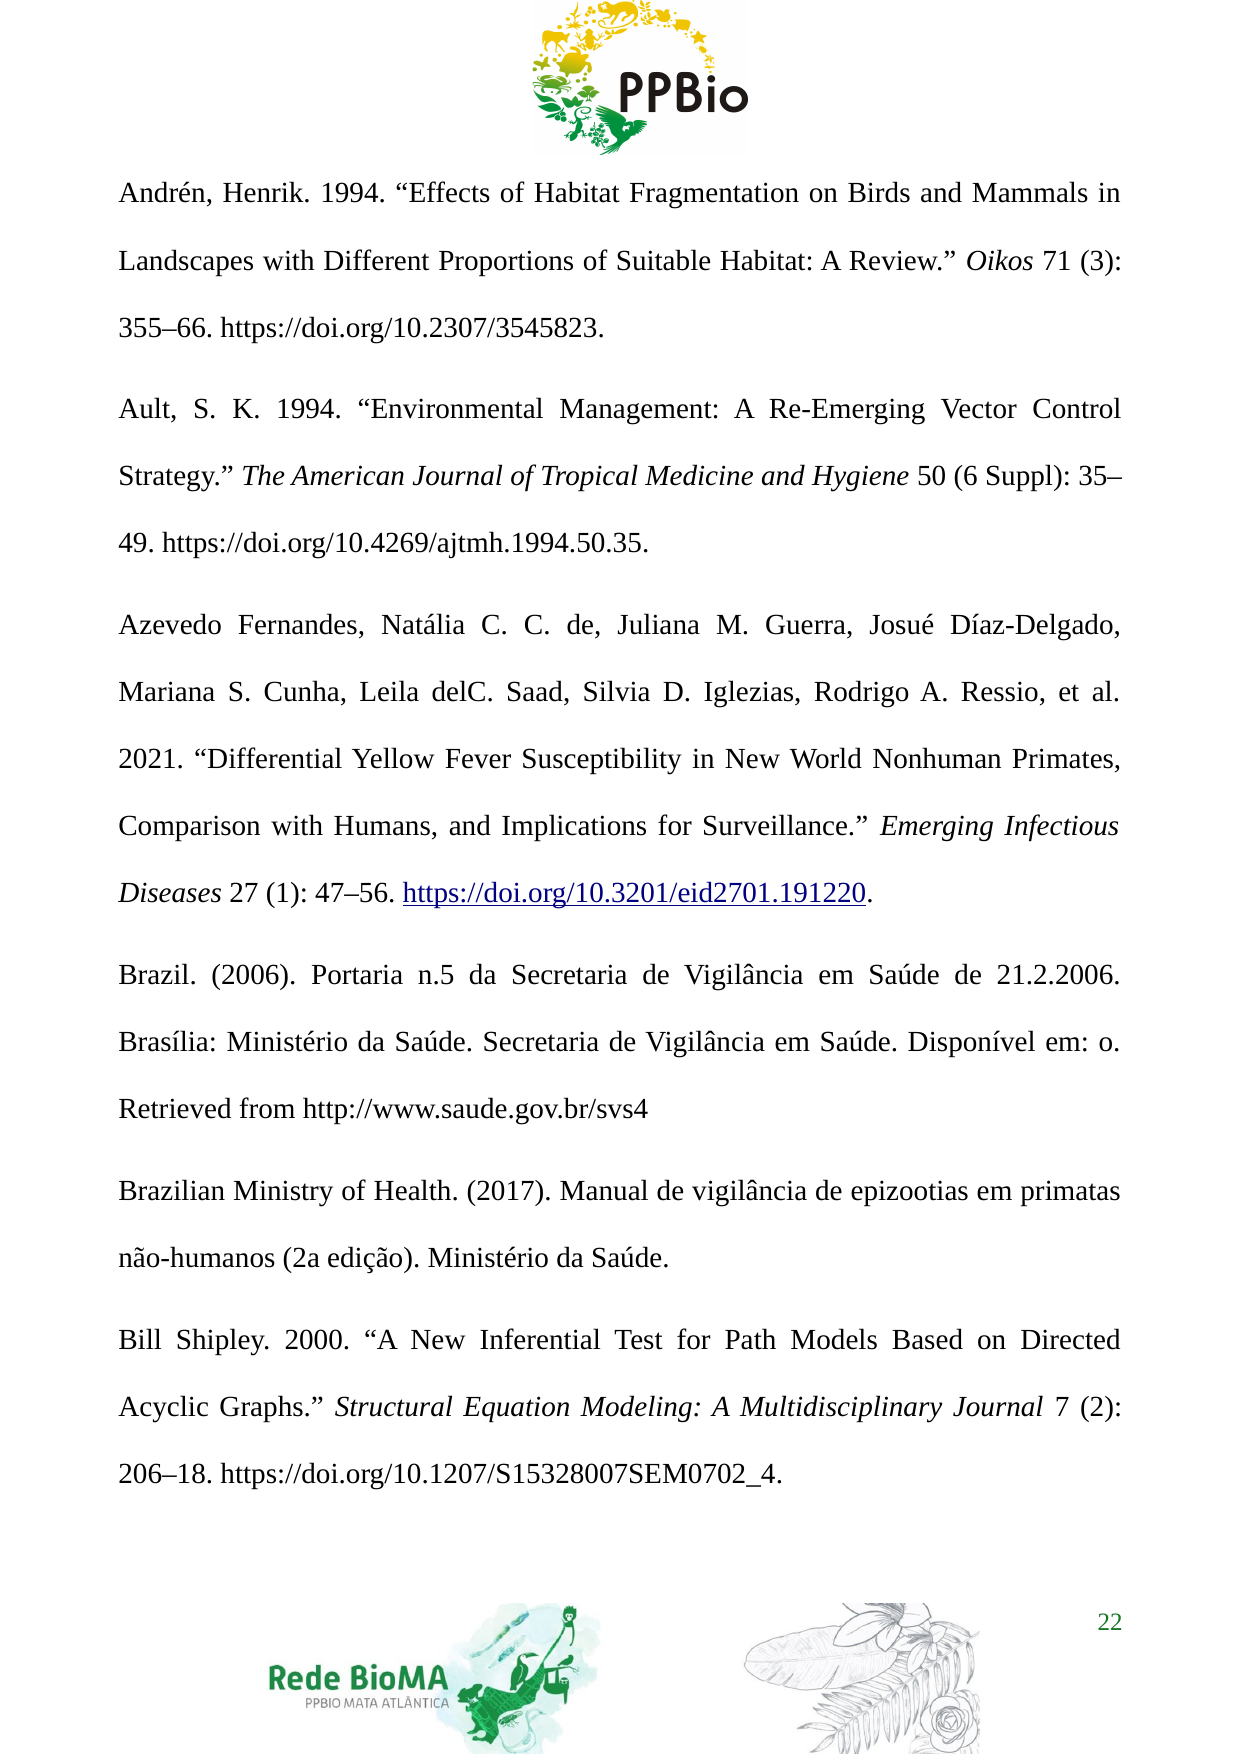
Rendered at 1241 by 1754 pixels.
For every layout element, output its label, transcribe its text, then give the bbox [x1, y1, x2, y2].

text Brazil. (2006). Portaria n.5 da Secretaria de Vigilância em Saúde de 21.2.2006. Brasília: Ministério da Saúde. Secretaria de Vigilância em Saúde. Disponível em: o. Retrieved from http://www.saude.gov.br/svs4 [118, 957, 1122, 1125]
text Ault, S. K. 1994. “Environmental Management: A Re-Emerging Vector Control Strategy.” The American Journal of Tropical Medicine and Hygiene 50 (6 Suppl): 35–49. https://doi.org/10.4269/ajtmh.1994.50.35. [118, 391, 1122, 559]
text Azevedo Fernandes, Natália C. C. de, Juliana M. Guerra, Josué Díaz-Delgado, Mariana S. Cunha, Leila delC. Saad, Silvia D. Iglezias, Rodrigo A. Ressio, et al. 2021. “Differential Yellow Fever Susceptibility in New World Nonhuman Primates, Comparison with Humans, and Implications for Surveillance.” Emerging Infectious Diseases 27 (1): 47–56. https://doi.org/10.3201/eid2701.191220. [118, 607, 1122, 909]
text Brazilian Ministry of Health. (2017). Manual de vigilância de epizootias em primatas não-humanos (2a edição). Ministério da Saúde. [118, 1173, 1122, 1274]
text Andrén, Henrik. 1994. “Effects of Habitat Fragmentation on Birds and Mammals in Landscapes with Different Proportions of Suitable Habitat: A Review.” Oikos 71 (3): 355–66. https://doi.org/10.2307/3545823. [118, 176, 1122, 343]
picture [257, 1603, 984, 1754]
picture [532, 0, 748, 155]
text Bill Shipley. 2000. “A New Inferential Test for Path Models Based on Directed Acyclic Graphs.” Structural Equation Modeling: A Multidisciplinary Journal 7 (2): 206–18. https://doi.org/10.1207/S15328007SEM0702_4. [118, 1322, 1122, 1489]
